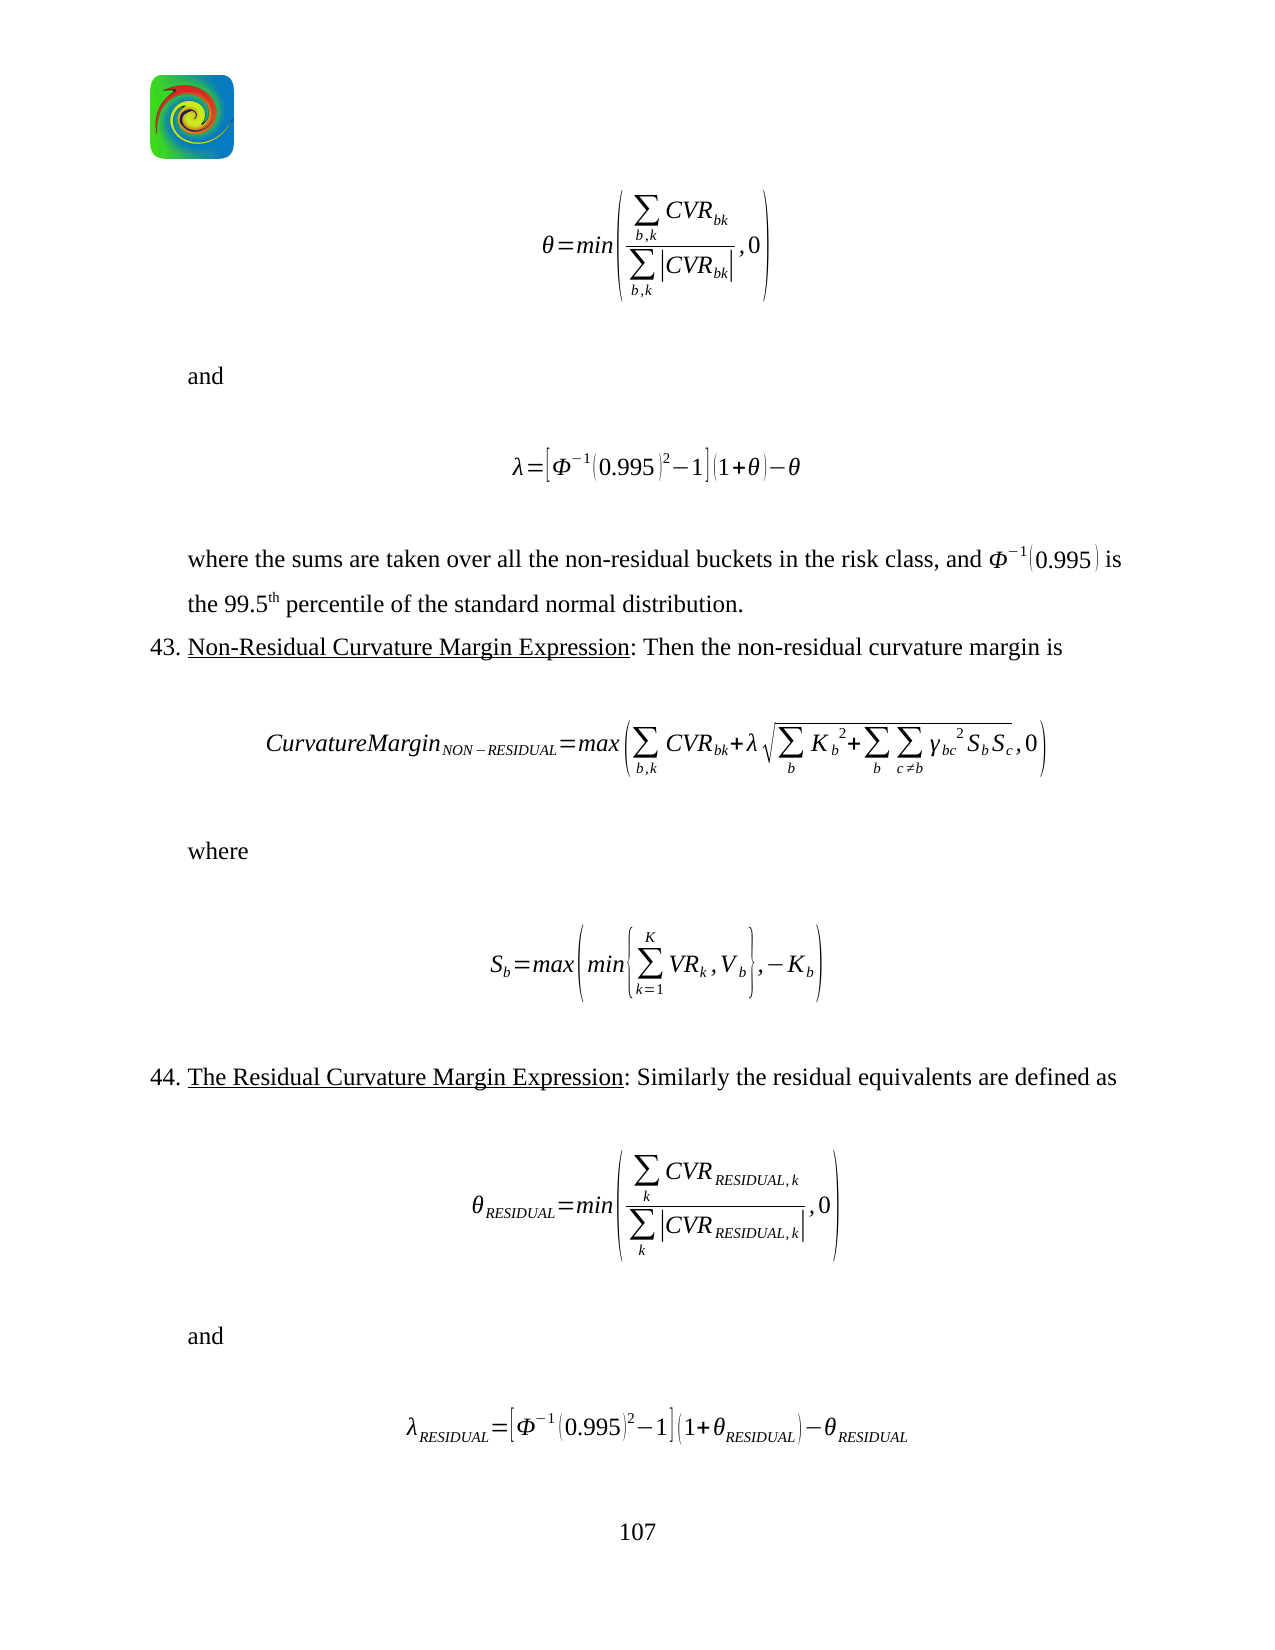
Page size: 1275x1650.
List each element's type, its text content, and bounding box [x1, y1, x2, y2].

list Non-Residual Curvature Margin Expression: Then the non-residual curvature margin is [150, 632, 1125, 661]
list The Residual Curvature Margin Expression: Similarly the residual equivalents are defined as [150, 1062, 1125, 1090]
list and [187, 1321, 1125, 1350]
picture [150, 75, 223, 159]
list where [187, 836, 1125, 865]
list where the sums are taken over all the non-residual buckets in the risk class, and is the 99.5th percentile of the standard normal distribution. [187, 542, 1125, 618]
list and [187, 361, 1125, 390]
picture [188, 75, 234, 159]
